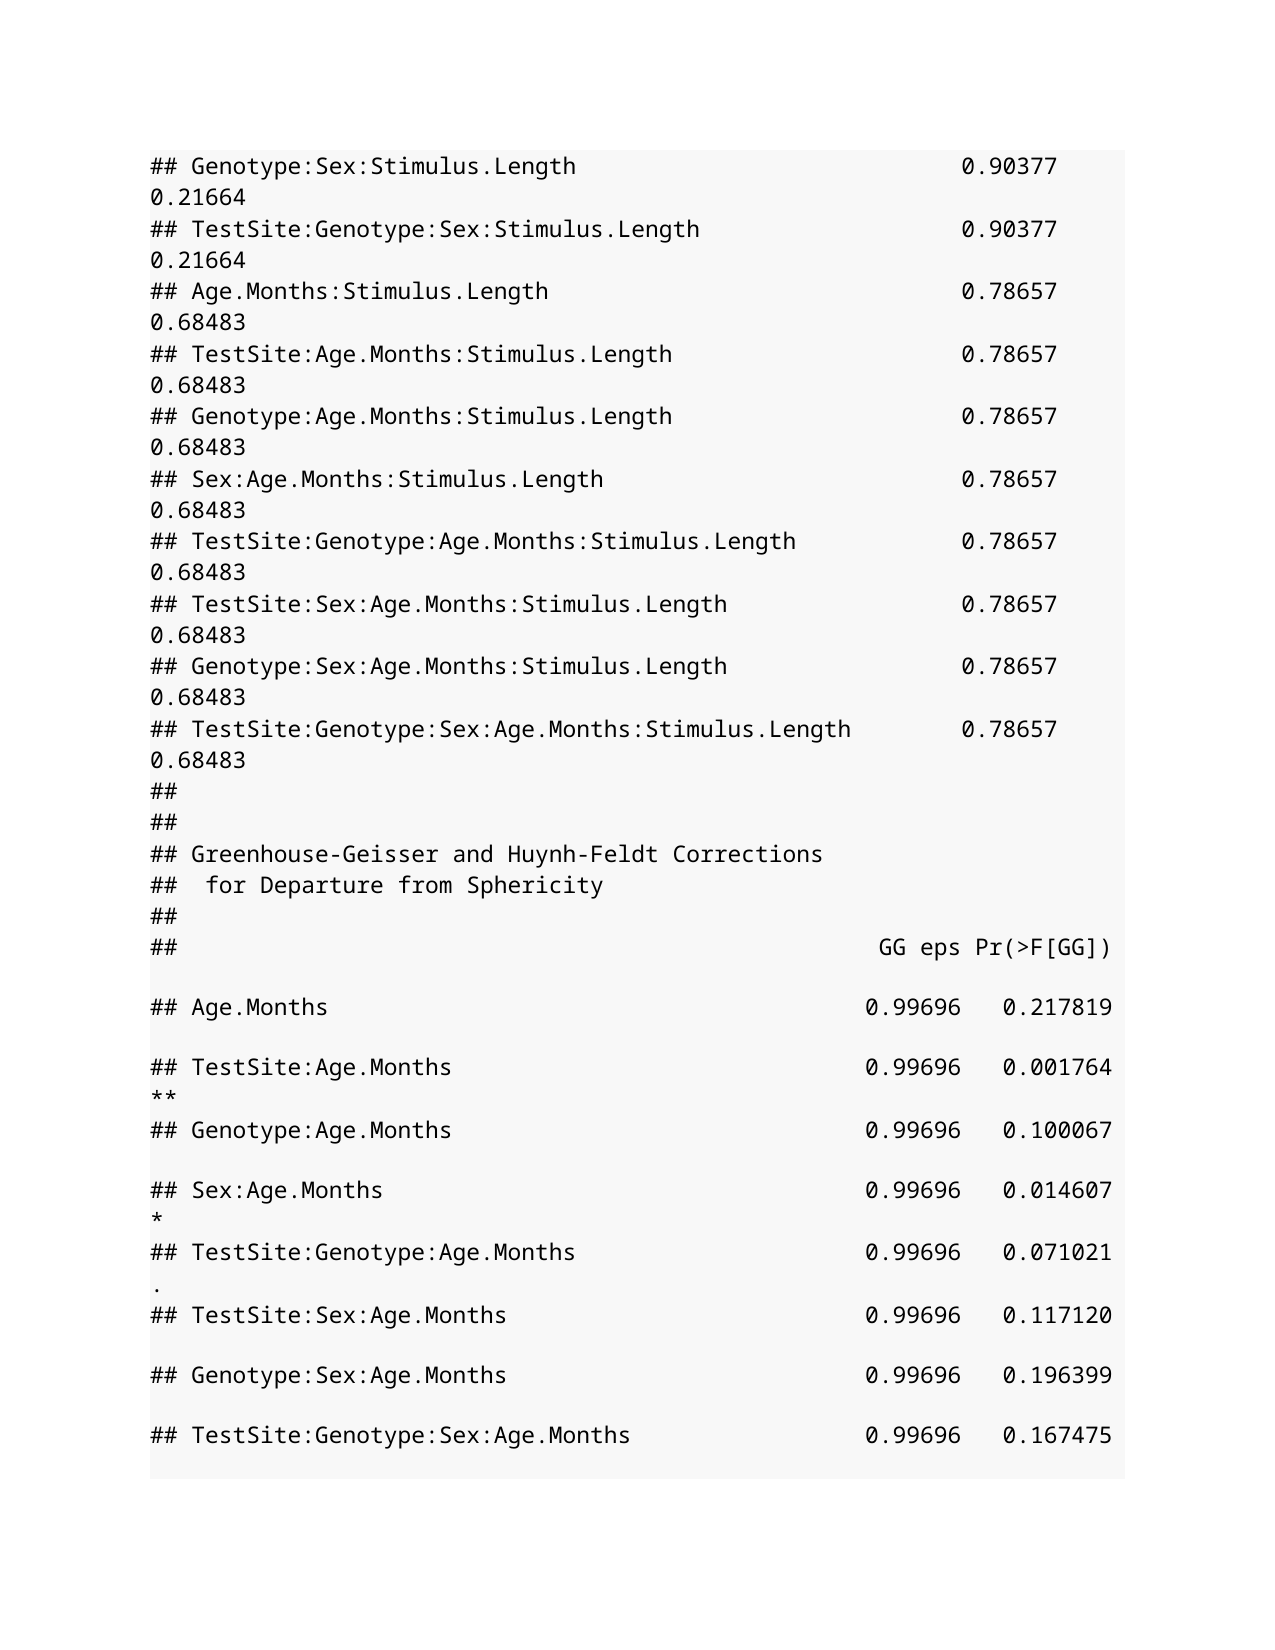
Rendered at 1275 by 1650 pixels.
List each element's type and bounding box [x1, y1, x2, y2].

text [150, 150, 1125, 1479]
